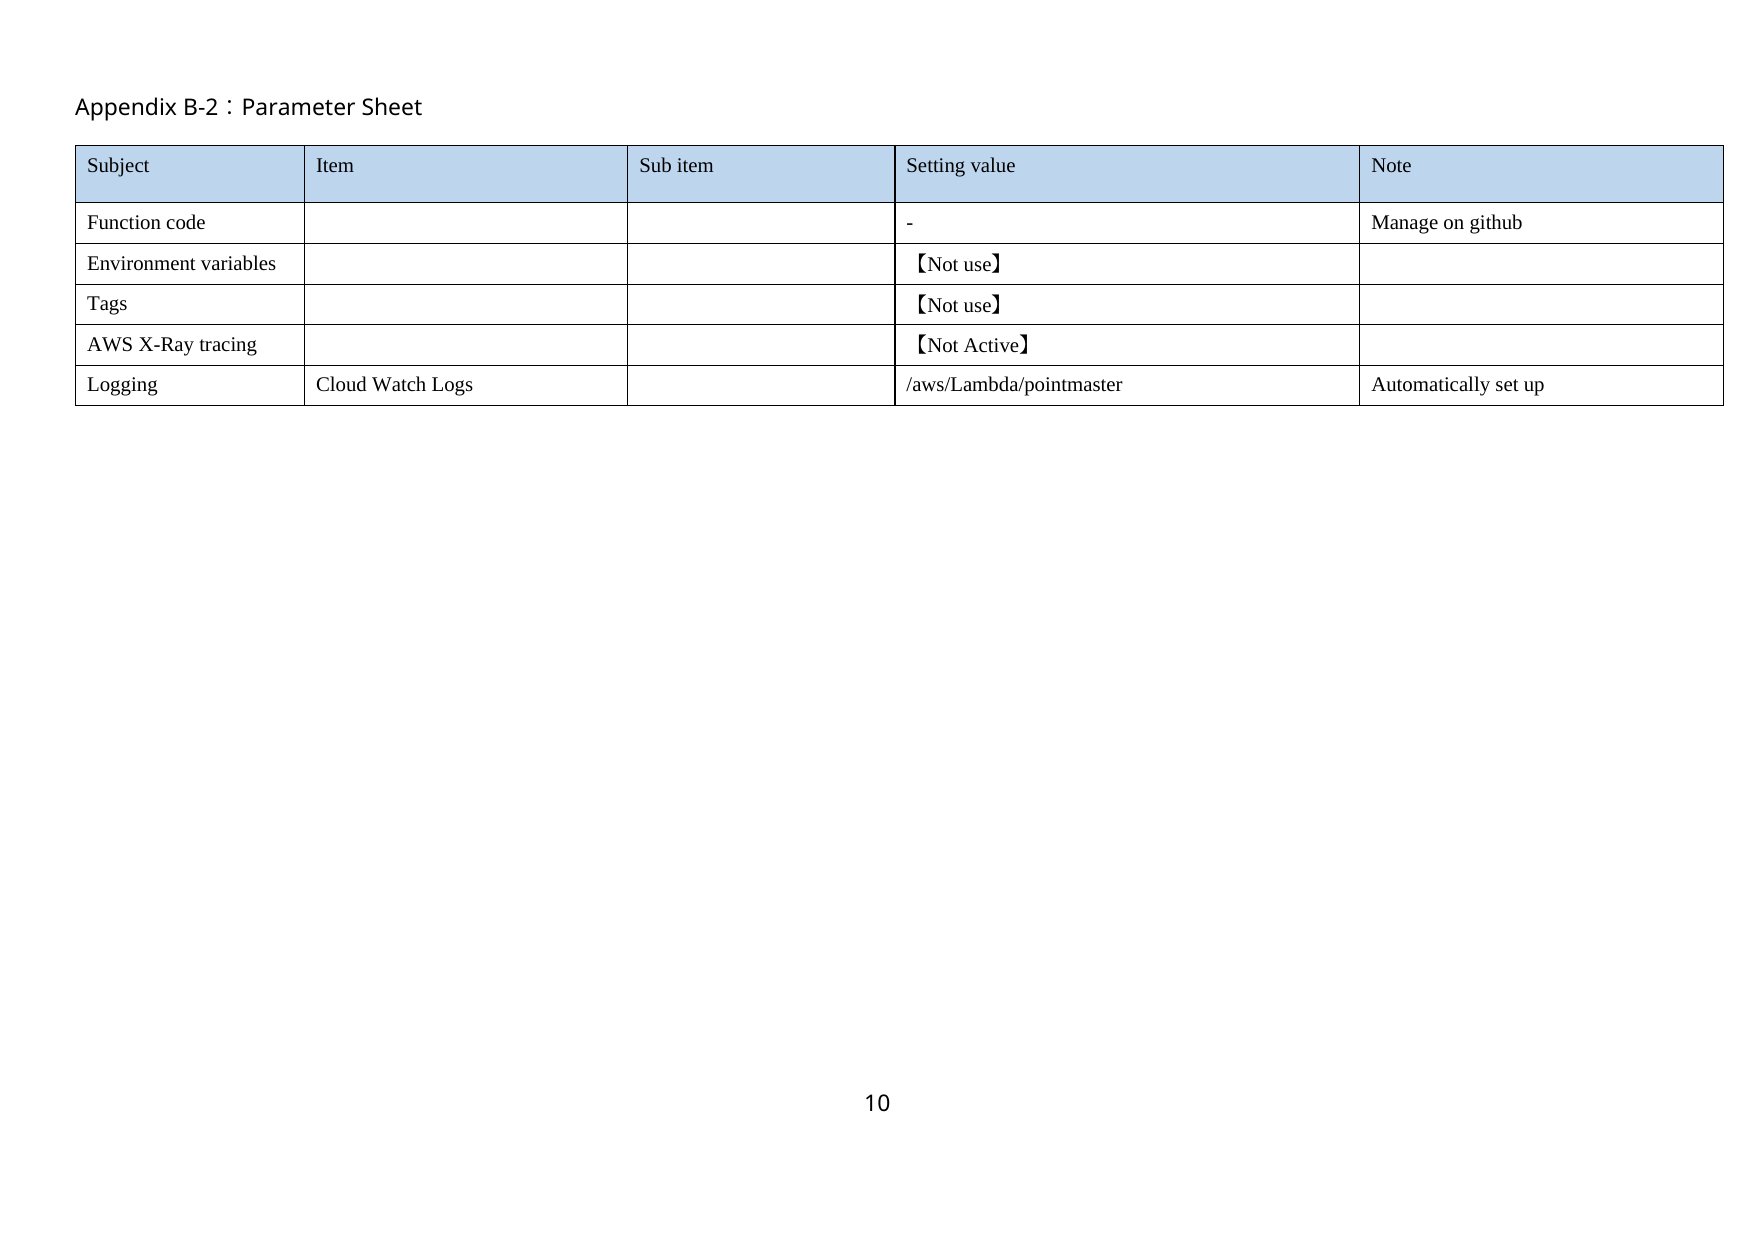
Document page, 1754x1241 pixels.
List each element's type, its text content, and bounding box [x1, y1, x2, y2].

table_header Subject [76, 146, 304, 202]
table_header Note [1360, 146, 1723, 202]
table_cell Cloud Watch Logs [305, 366, 627, 405]
table_cell [628, 366, 894, 405]
table_header Setting value [896, 146, 1359, 202]
table_cell Function code [76, 203, 304, 243]
table_cell [305, 244, 627, 283]
table_header Item [305, 146, 627, 202]
table_cell Environment variables [76, 244, 304, 283]
table_cell [305, 325, 627, 365]
table_cell Manage on github [1360, 203, 1723, 243]
table_cell [1360, 244, 1723, 283]
table_cell [628, 203, 894, 243]
table_cell Logging [76, 366, 304, 405]
table_cell /aws/Lambda/pointmaster [896, 366, 1359, 405]
table_cell [1360, 325, 1723, 365]
table_cell [628, 244, 894, 283]
table_cell [1360, 285, 1723, 324]
table_cell - [896, 203, 1359, 243]
table_cell Tags [76, 285, 304, 324]
table_cell [305, 285, 627, 324]
table_header Sub item [628, 146, 894, 202]
table_cell [305, 203, 627, 243]
table_cell AWS X-Ray tracing [76, 325, 304, 365]
table_cell [628, 325, 894, 365]
table_cell [628, 285, 894, 324]
table_cell 【Not use】 [896, 285, 1359, 324]
table_cell 【Not use】 [896, 244, 1359, 283]
table_cell 【Not Active】 [896, 325, 1359, 365]
table_cell Automatically set up [1360, 366, 1723, 405]
